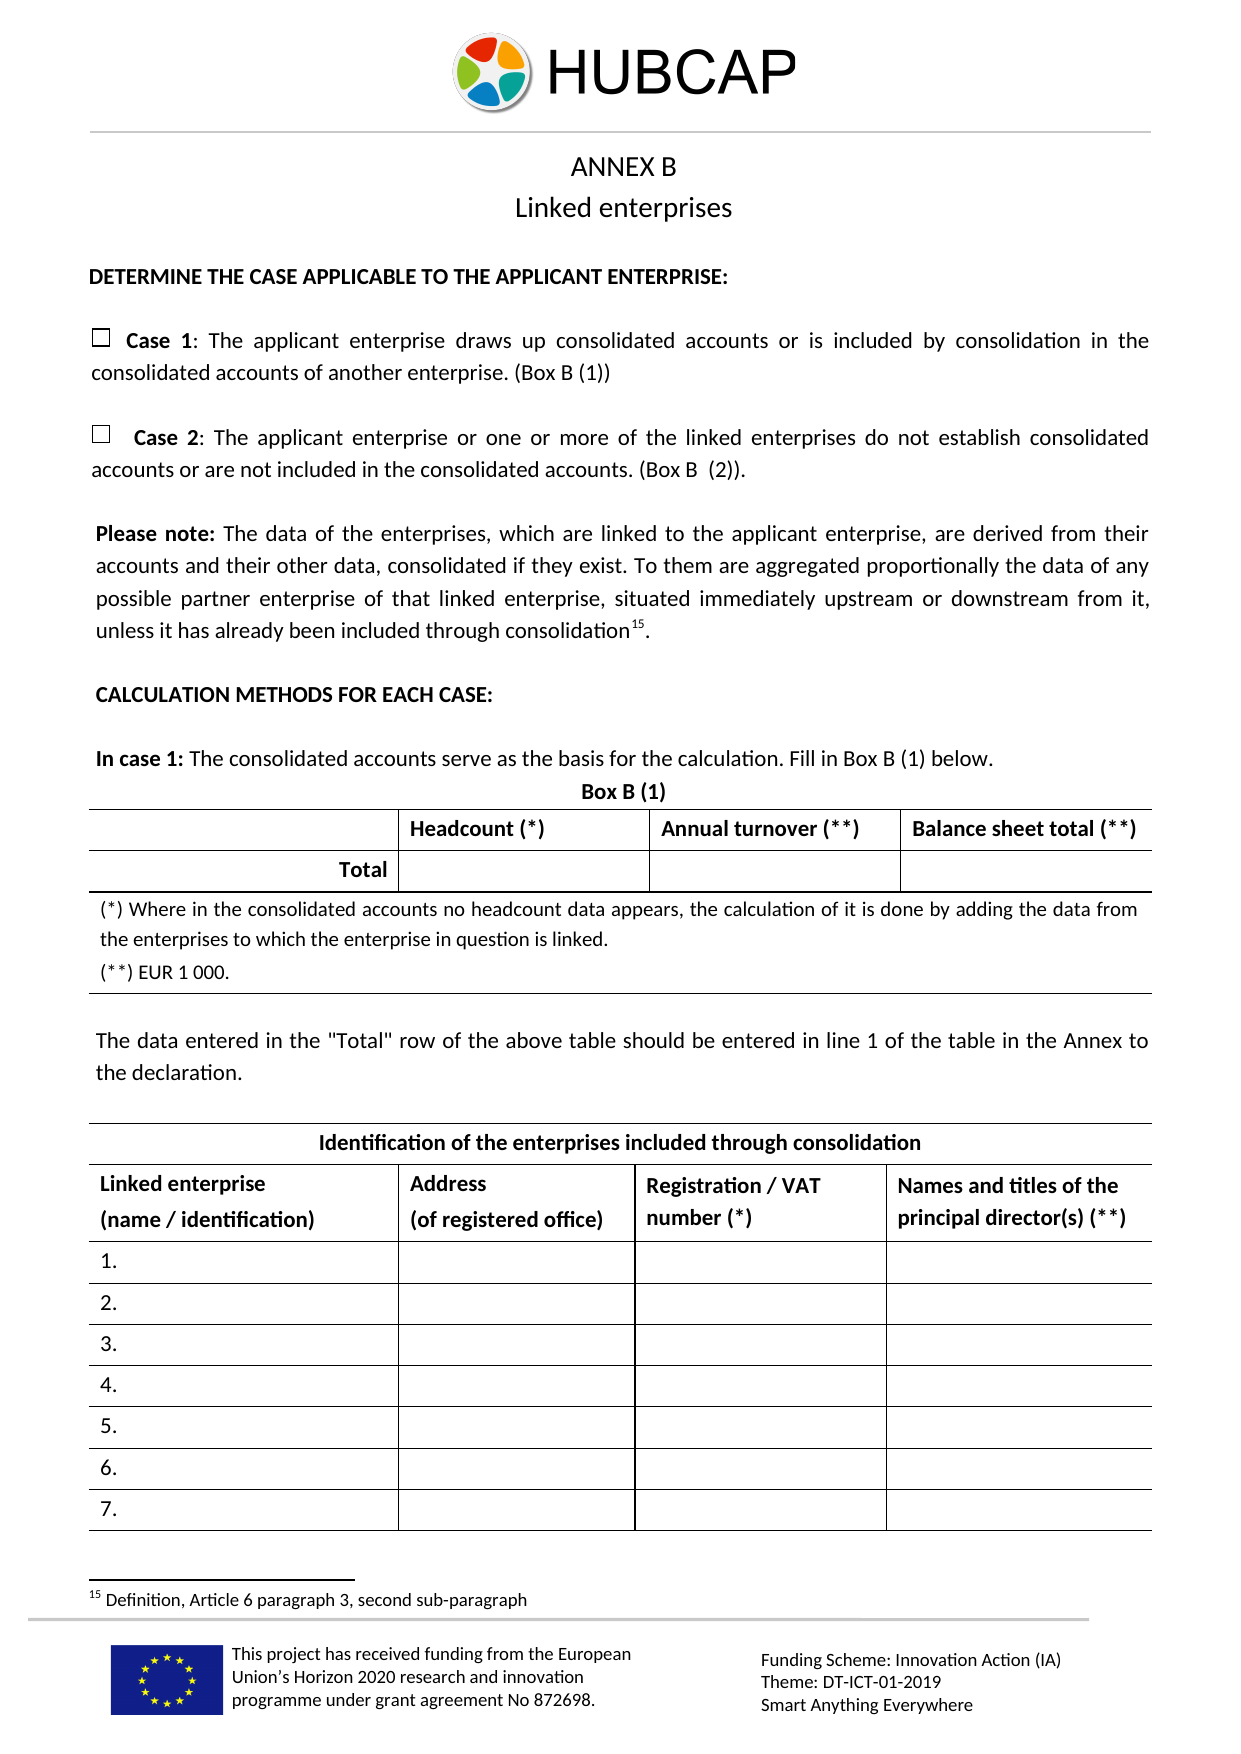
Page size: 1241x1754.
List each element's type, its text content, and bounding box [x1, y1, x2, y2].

table_cell [887, 1490, 1152, 1530]
text ANNEX B [96, 148, 1152, 183]
table_cell [636, 1449, 886, 1489]
table_cell [399, 1407, 634, 1447]
table_cell [399, 1449, 634, 1489]
table_cell [636, 1490, 886, 1530]
table_cell 7. [89, 1490, 398, 1530]
table_cell [887, 1242, 1152, 1282]
text Box B (1) [96, 777, 1152, 805]
table_cell 2. [89, 1284, 398, 1324]
table_cell [887, 1449, 1152, 1489]
table_cell 4. [89, 1366, 398, 1406]
table_cell [636, 1242, 886, 1282]
table_cell [399, 1490, 634, 1530]
table_header Annual turnover (**) [650, 810, 900, 850]
table_header [89, 810, 398, 850]
table_cell [636, 1325, 886, 1365]
text Please note: The data of the enterprises, which are linked to the applicant enterprise, are derived from their accounts and their other data, consolidated if they exist. To them are aggregated proportionally the data of any possible partner enterprise of that linked enterprise, situated immediately upstream or downstream from it, unless it has already been included through consolidation. [96, 519, 1152, 644]
table_cell [650, 851, 900, 891]
text The data entered in the "Total" row of the above table should be entered in line 1 of the table in the Annex to the declaration. [96, 1026, 1152, 1086]
table_cell 1. [89, 1242, 398, 1282]
text Case 2: The applicant enterprise or one or more of the linked enterprises do not establish consolidated accounts or are not included in the consolidated accounts. (Box B (2)). [91, 423, 1152, 483]
text DETERMINE THE CASE APPLICABLE TO THE APPLICANT ENTERPRISE: [89, 262, 1152, 290]
table_cell 6. [89, 1449, 398, 1489]
table_cell [399, 1325, 634, 1365]
table_cell 5. [89, 1407, 398, 1447]
table_cell [887, 1407, 1152, 1447]
table_cell [636, 1366, 886, 1406]
table_cell [887, 1284, 1152, 1324]
table_header Identification of the enterprises included through consolidation [89, 1124, 1152, 1164]
table_cell [399, 1366, 634, 1406]
table_cell [399, 851, 649, 891]
table_cell (*) Where in the consolidated accounts no headcount data appears, the calculation of it is done by adding the data from the enterprises to which the enterprise in question is linked. (**) EUR 1 000. [89, 893, 1152, 993]
table_header Headcount (*) [399, 810, 649, 850]
text CALCULATION METHODS FOR EACH CASE: [96, 680, 1152, 708]
text Linked enterprises [96, 189, 1152, 224]
table_cell Total [89, 851, 398, 891]
text In case 1: The consolidated accounts serve as the basis for the calculation. Fill in Box B (1) below. [96, 744, 1152, 773]
table_cell 3. [89, 1325, 398, 1365]
table_cell Names and titles of the principal director(s) (**) [887, 1165, 1152, 1241]
table_cell [399, 1242, 634, 1282]
table_cell Address (of registered office) [399, 1165, 634, 1241]
table_cell Registration / VAT number (*) [636, 1165, 886, 1241]
picture [445, 25, 796, 118]
table_cell [887, 1366, 1152, 1406]
table_cell [887, 1325, 1152, 1365]
table_cell [399, 1284, 634, 1324]
text Case 1: The applicant enterprise draws up consolidated accounts or is included by consolidation in the consolidated accounts of another enterprise. (Box B (1)) [91, 326, 1152, 386]
table_cell Linked enterprise (name / identification) [89, 1165, 398, 1241]
table_cell [636, 1407, 886, 1447]
table_header Balance sheet total (**) [901, 810, 1152, 850]
table_cell [636, 1284, 886, 1324]
table_cell [901, 851, 1152, 891]
picture [110, 1645, 224, 1715]
